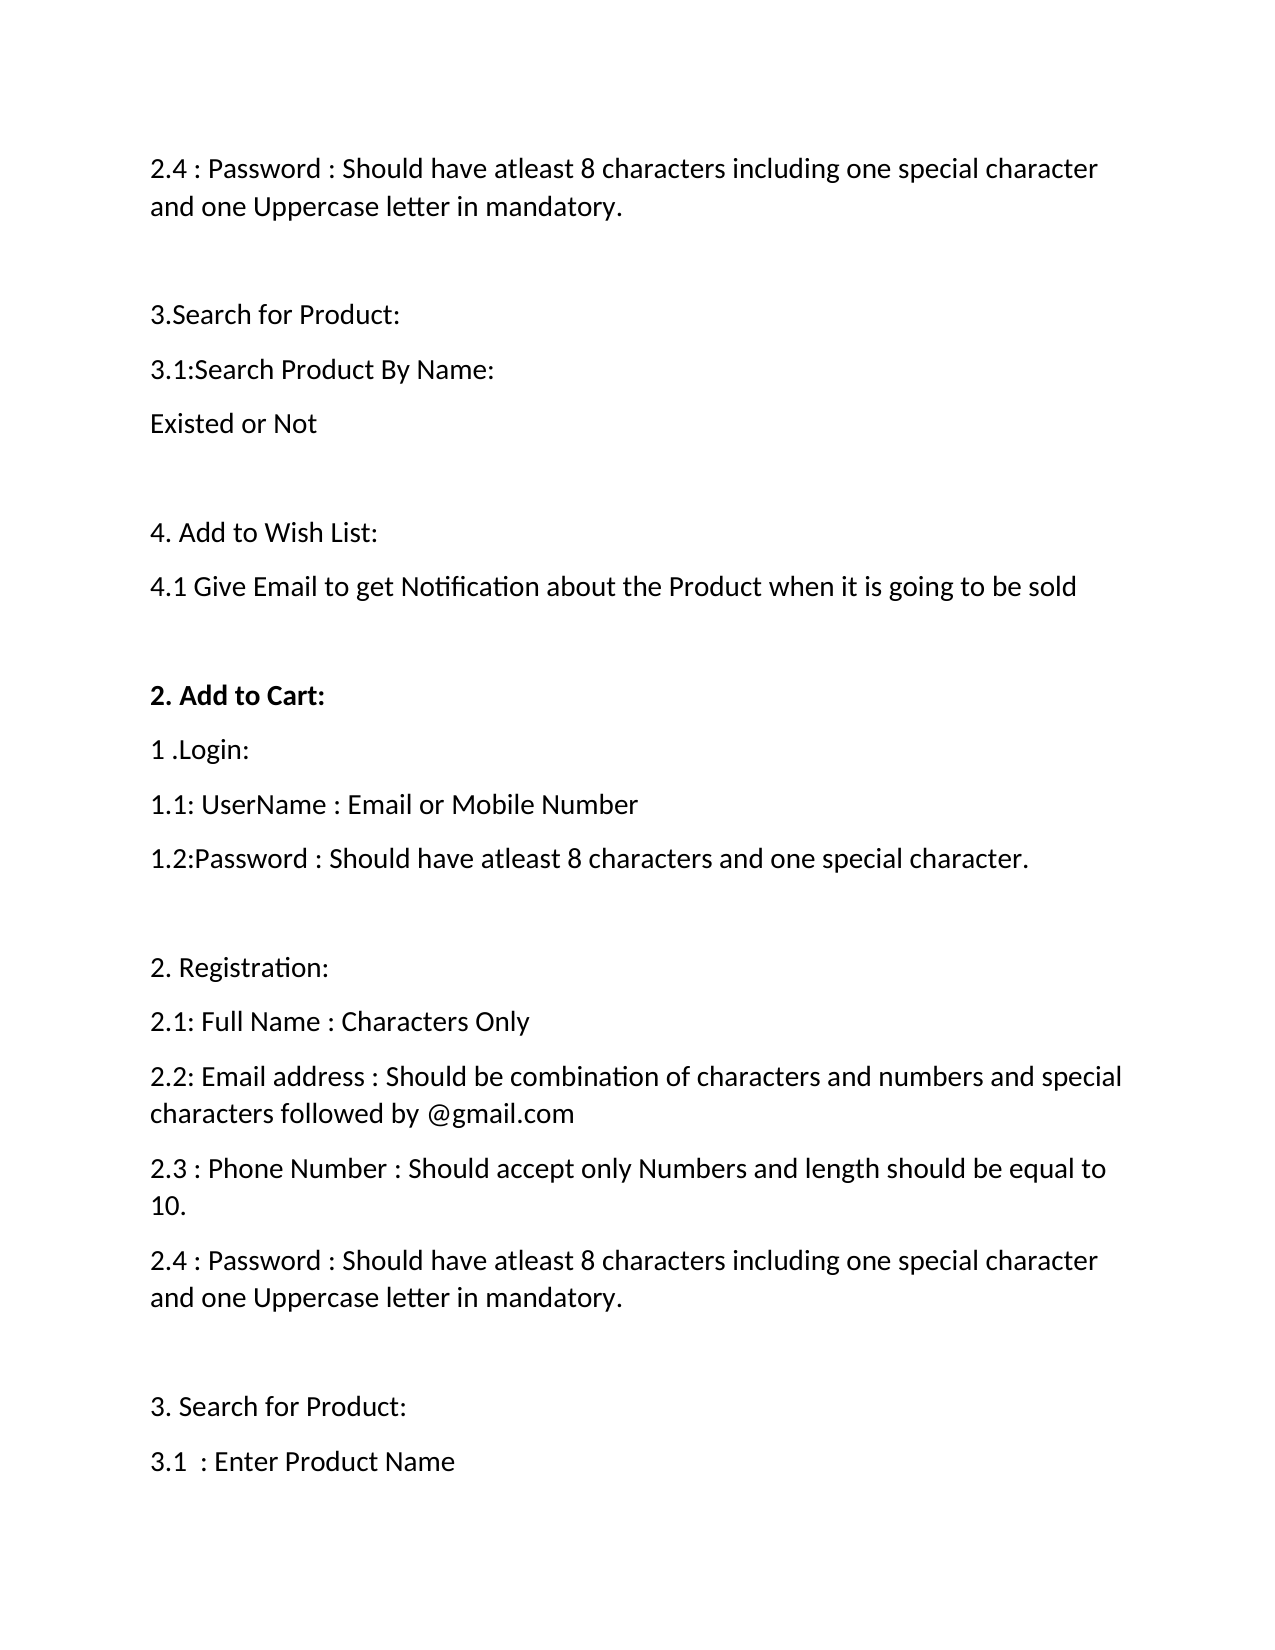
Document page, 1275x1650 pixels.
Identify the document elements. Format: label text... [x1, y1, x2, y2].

text 2. Add to Cart: [150, 677, 1125, 713]
text 4.1 Give Email to get Notification about the Product when it is going to be sold [150, 568, 1125, 604]
text 1.1: UserName : Email or Mobile Number [150, 786, 1125, 821]
text 1 .Login: [150, 731, 1125, 767]
text 2.4 : Password : Should have atleast 8 characters including one special character and one Uppercase letter in mandatory. [150, 1242, 1125, 1315]
text 2.4 : Password : Should have atleast 8 characters including one special character and one Uppercase letter in mandatory. [150, 150, 1125, 223]
text 2.2: Email address : Should be combination of characters and numbers and special characters followed by @gmail.com [150, 1058, 1125, 1131]
text 3.Search for Product: [150, 296, 1125, 332]
text 3.1:Search Product By Name: [150, 351, 1125, 386]
text 4. Add to Wish List: [150, 514, 1125, 549]
text 3.1 : Enter Product Name [150, 1443, 1125, 1478]
text 1.2:Password : Should have atleast 8 characters and one special character. [150, 840, 1125, 876]
text 2. Registration: [150, 949, 1125, 984]
text Existed or Not [150, 405, 1125, 441]
text 2.1: Full Name : Characters Only [150, 1003, 1125, 1039]
text 2.3 : Phone Number : Should accept only Numbers and length should be equal to 10. [150, 1150, 1125, 1223]
text 3. Search for Product: [150, 1388, 1125, 1424]
